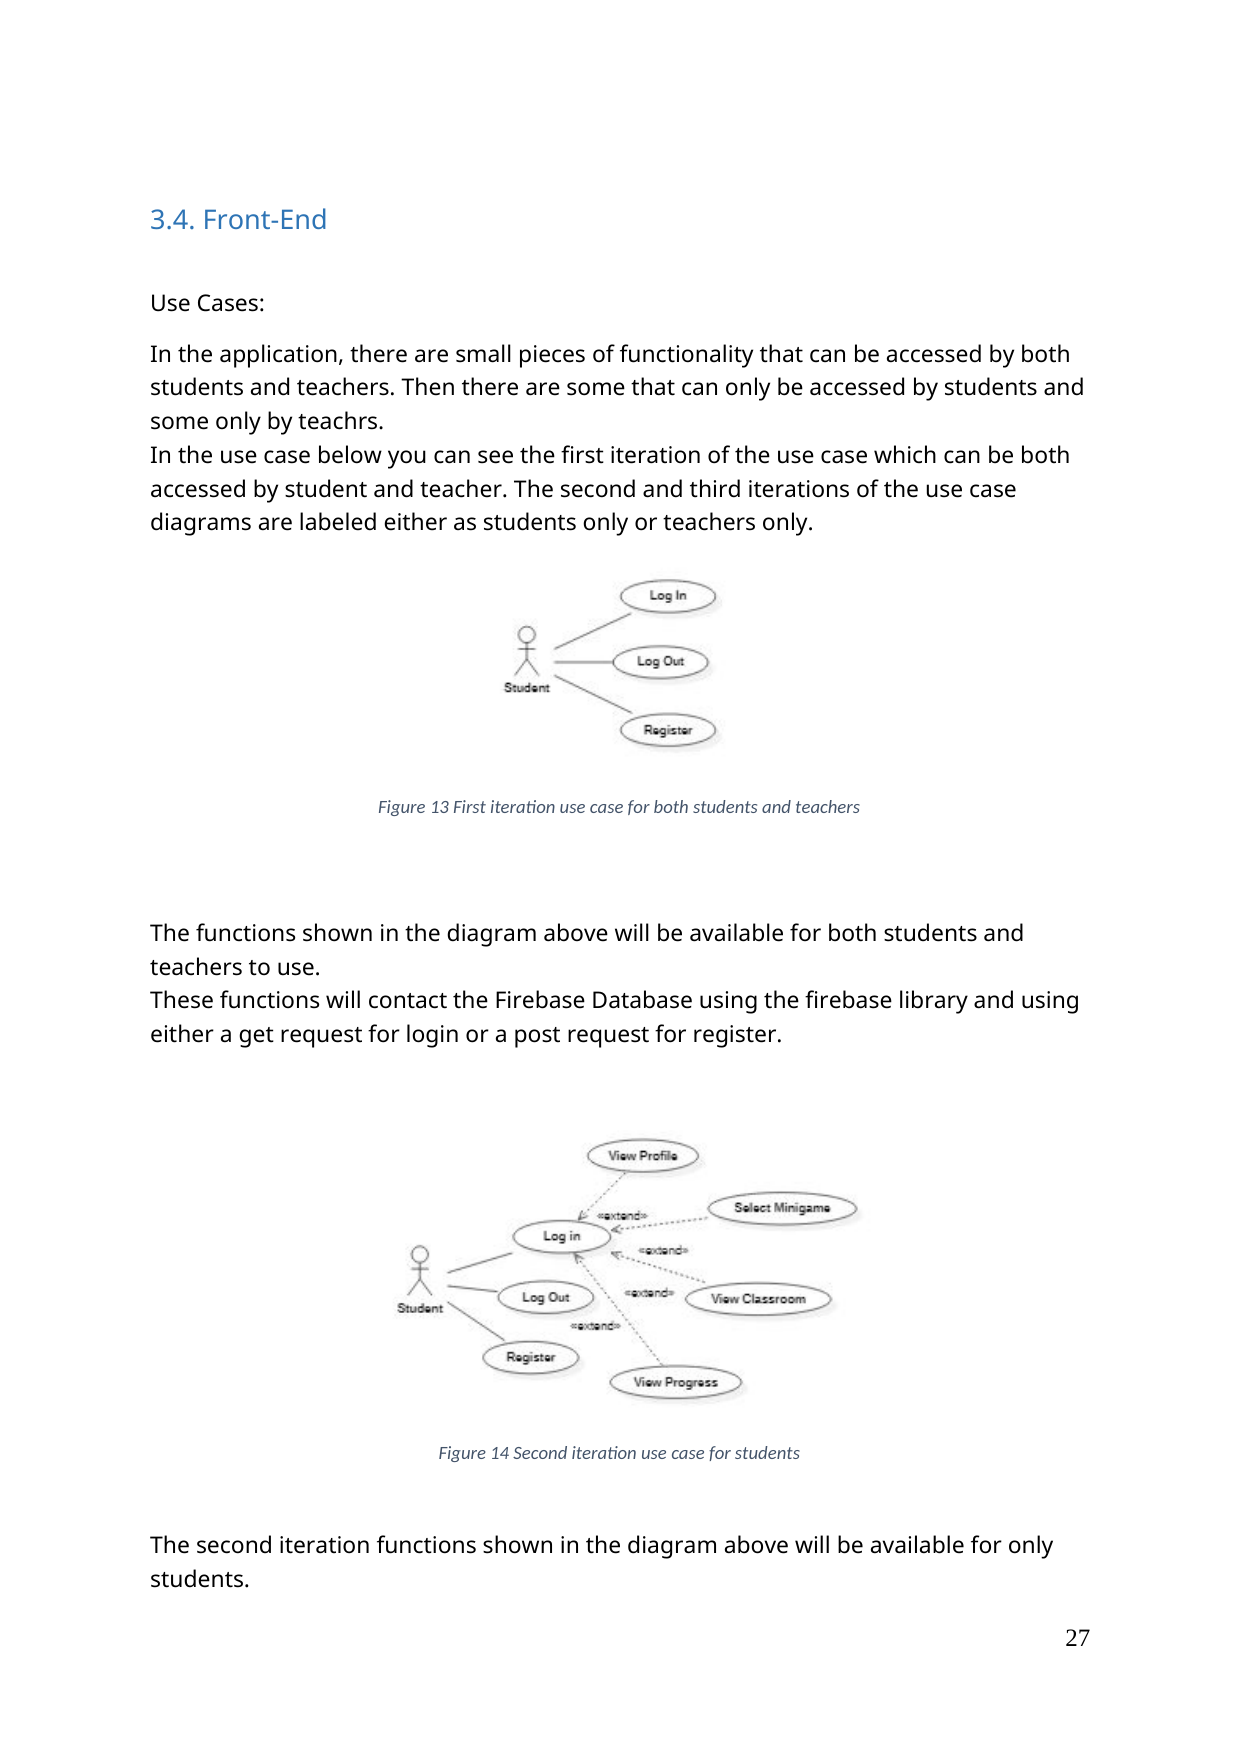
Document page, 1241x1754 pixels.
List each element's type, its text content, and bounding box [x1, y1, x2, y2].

text In the application, there are small pieces of functionality that can be accessed by both students and teachers. Then there are some that can only be accessed by students and some only by teachrs. In the use case below you can see the first iteration of the use case which can be both accessed by student and teacher. The second and third iterations of the use case diagrams are labeled either as students only or teachers only. [150, 337, 1090, 537]
text Use Cases: [150, 287, 1090, 318]
text The functions shown in the diagram above will be available for both students and teachers to use. These functions will contact the Firebase Database using the firebase library and using either a get request for login or a post request for register. [150, 883, 1090, 1049]
picture [368, 1119, 872, 1423]
subtitle 3.4. Front-End [150, 200, 1090, 237]
text The second iteration functions shown in the diagram above will be available for only students. [150, 1529, 1090, 1594]
picture [488, 556, 752, 777]
